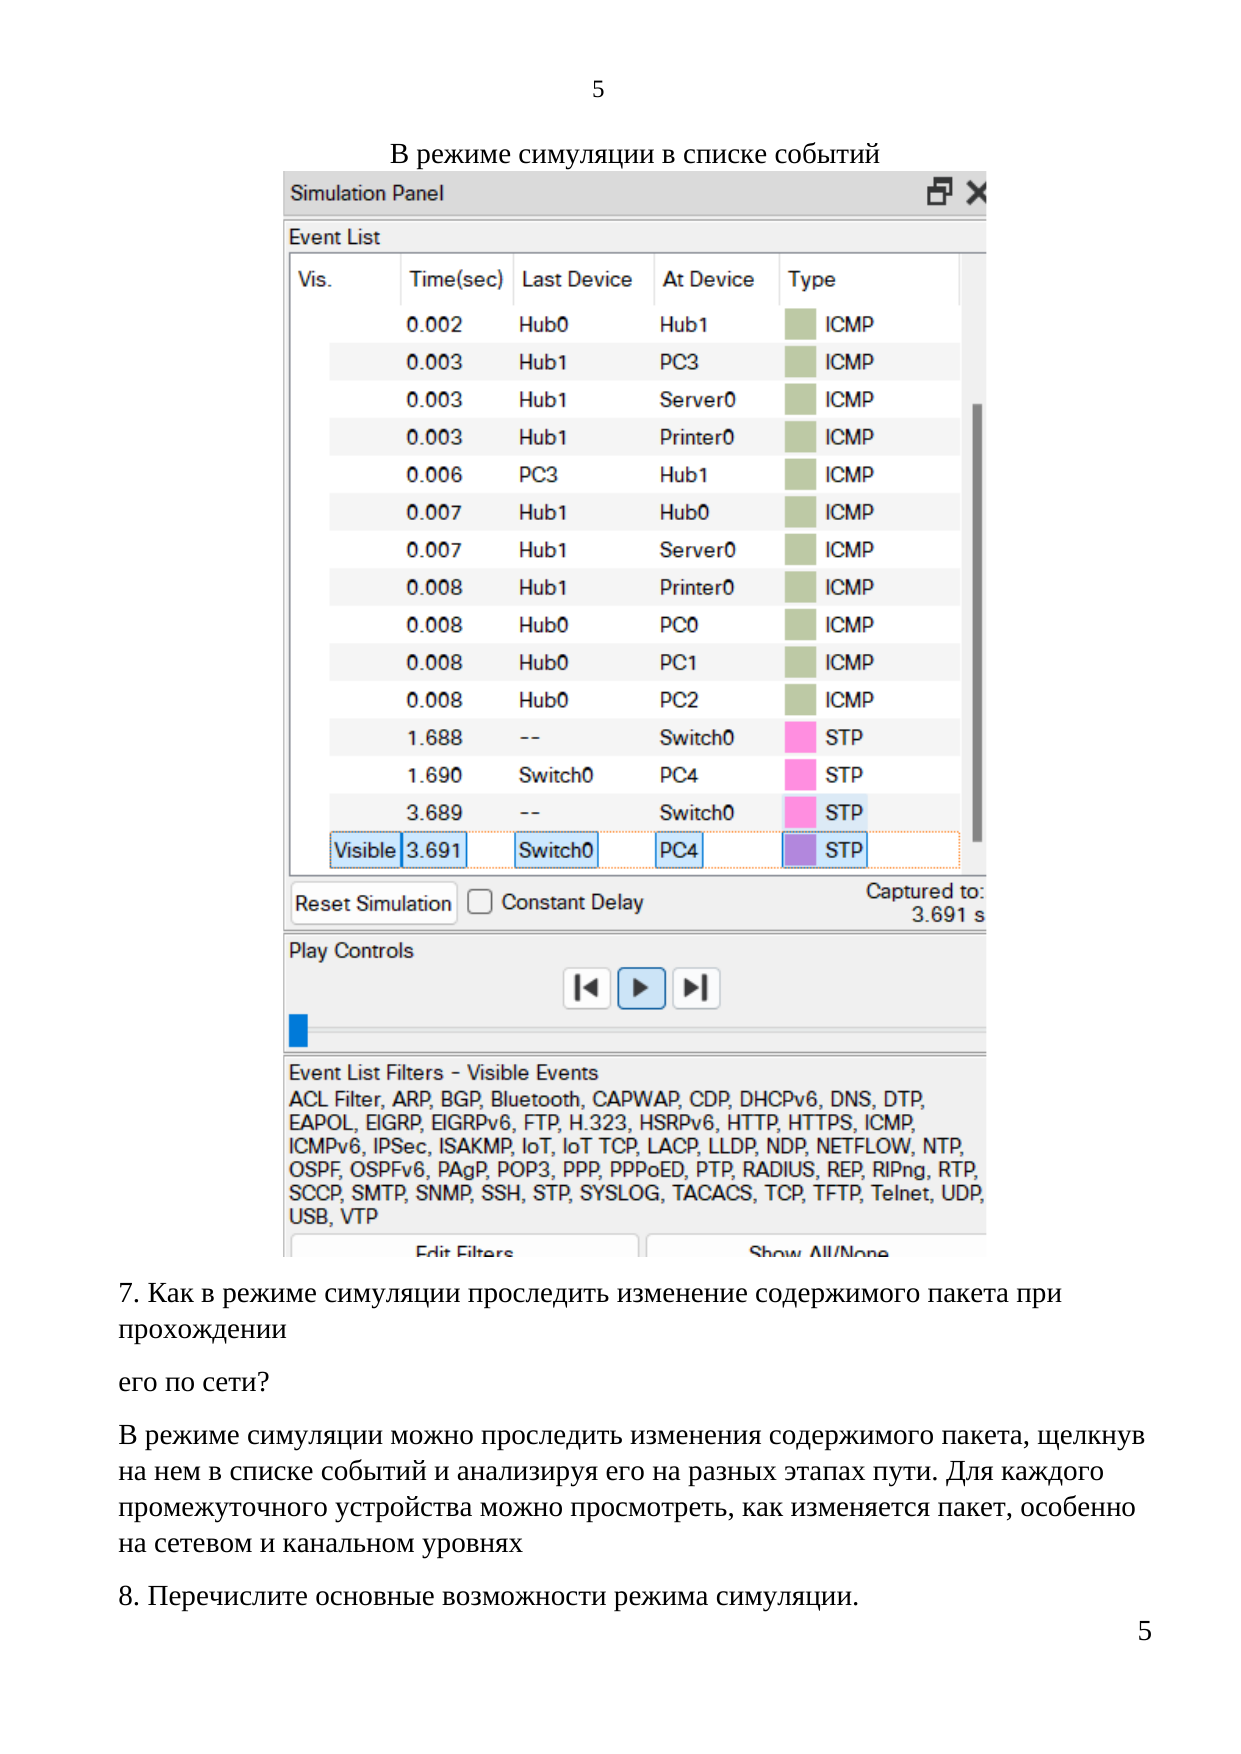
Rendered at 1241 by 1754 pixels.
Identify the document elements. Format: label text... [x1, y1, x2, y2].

picture [283, 171, 987, 1257]
text 8. Перечислите основные возможности режима симуляции. [118, 1578, 1152, 1612]
text его по сети? [118, 1364, 1152, 1398]
text 7. Как в режиме симуляции проследить изменение содержимого пакета при прохождении [118, 1275, 1152, 1345]
text В режиме симуляции можно проследить изменения содержимого пакета, щелкнув на нем в списке событий и анализируя его на разных этапах пути. Для каждого промежуточного устройства можно просмотреть, как изменяется пакет, особенно на сетевом и канальном уровнях [118, 1417, 1152, 1559]
